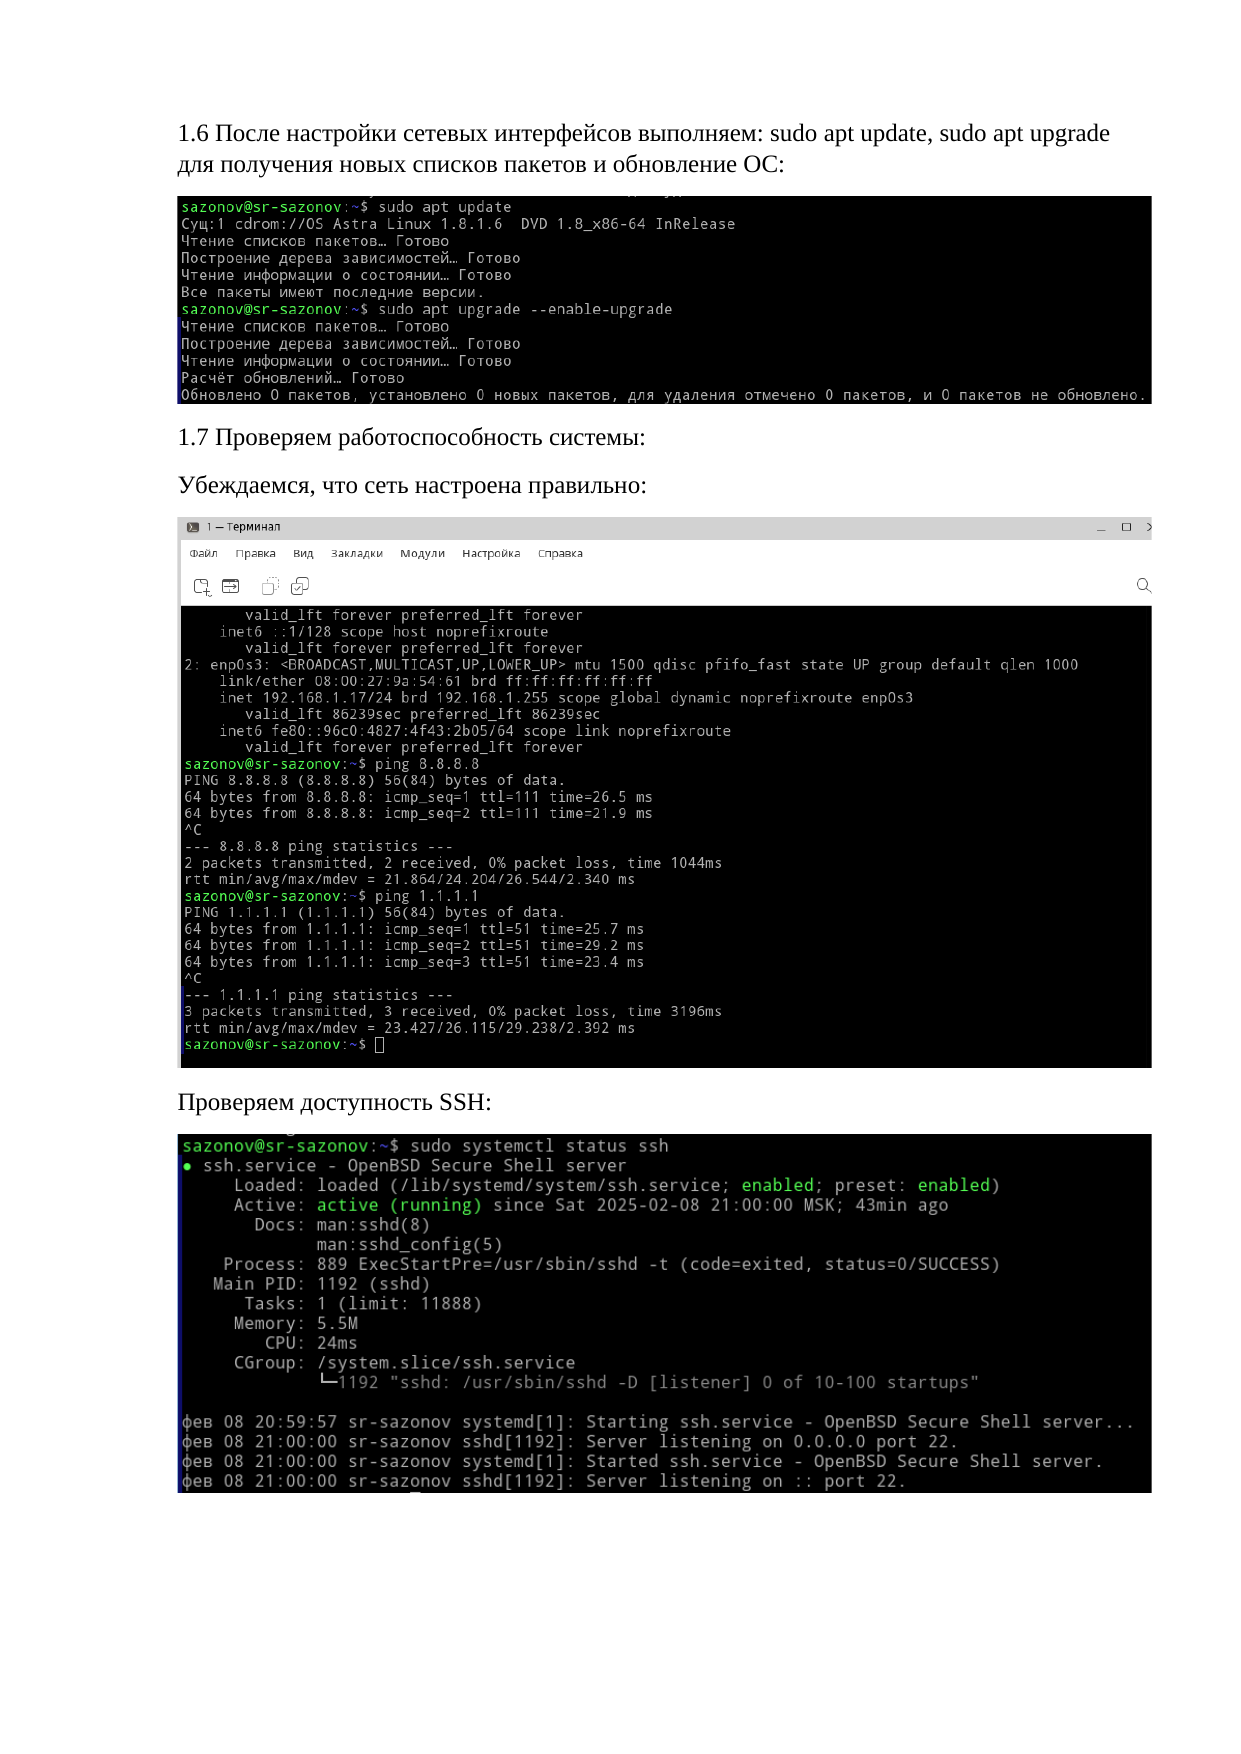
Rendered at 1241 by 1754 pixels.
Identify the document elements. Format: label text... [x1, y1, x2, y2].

text Проверяем доступность SSH: [177, 1087, 1152, 1115]
picture [177, 517, 1152, 1068]
text 1.6 После настройки сетевых интерфейсов выполняем: sudo apt update, sudo apt upgrade для получения новых списков пакетов и обновление ОС: [177, 118, 1152, 178]
text 1.7 Проверяем работоспособность системы: [177, 422, 1152, 451]
picture [177, 196, 1152, 404]
text Убеждаемся, что сеть настроена правильно: [177, 470, 1152, 499]
picture [177, 1134, 1152, 1493]
